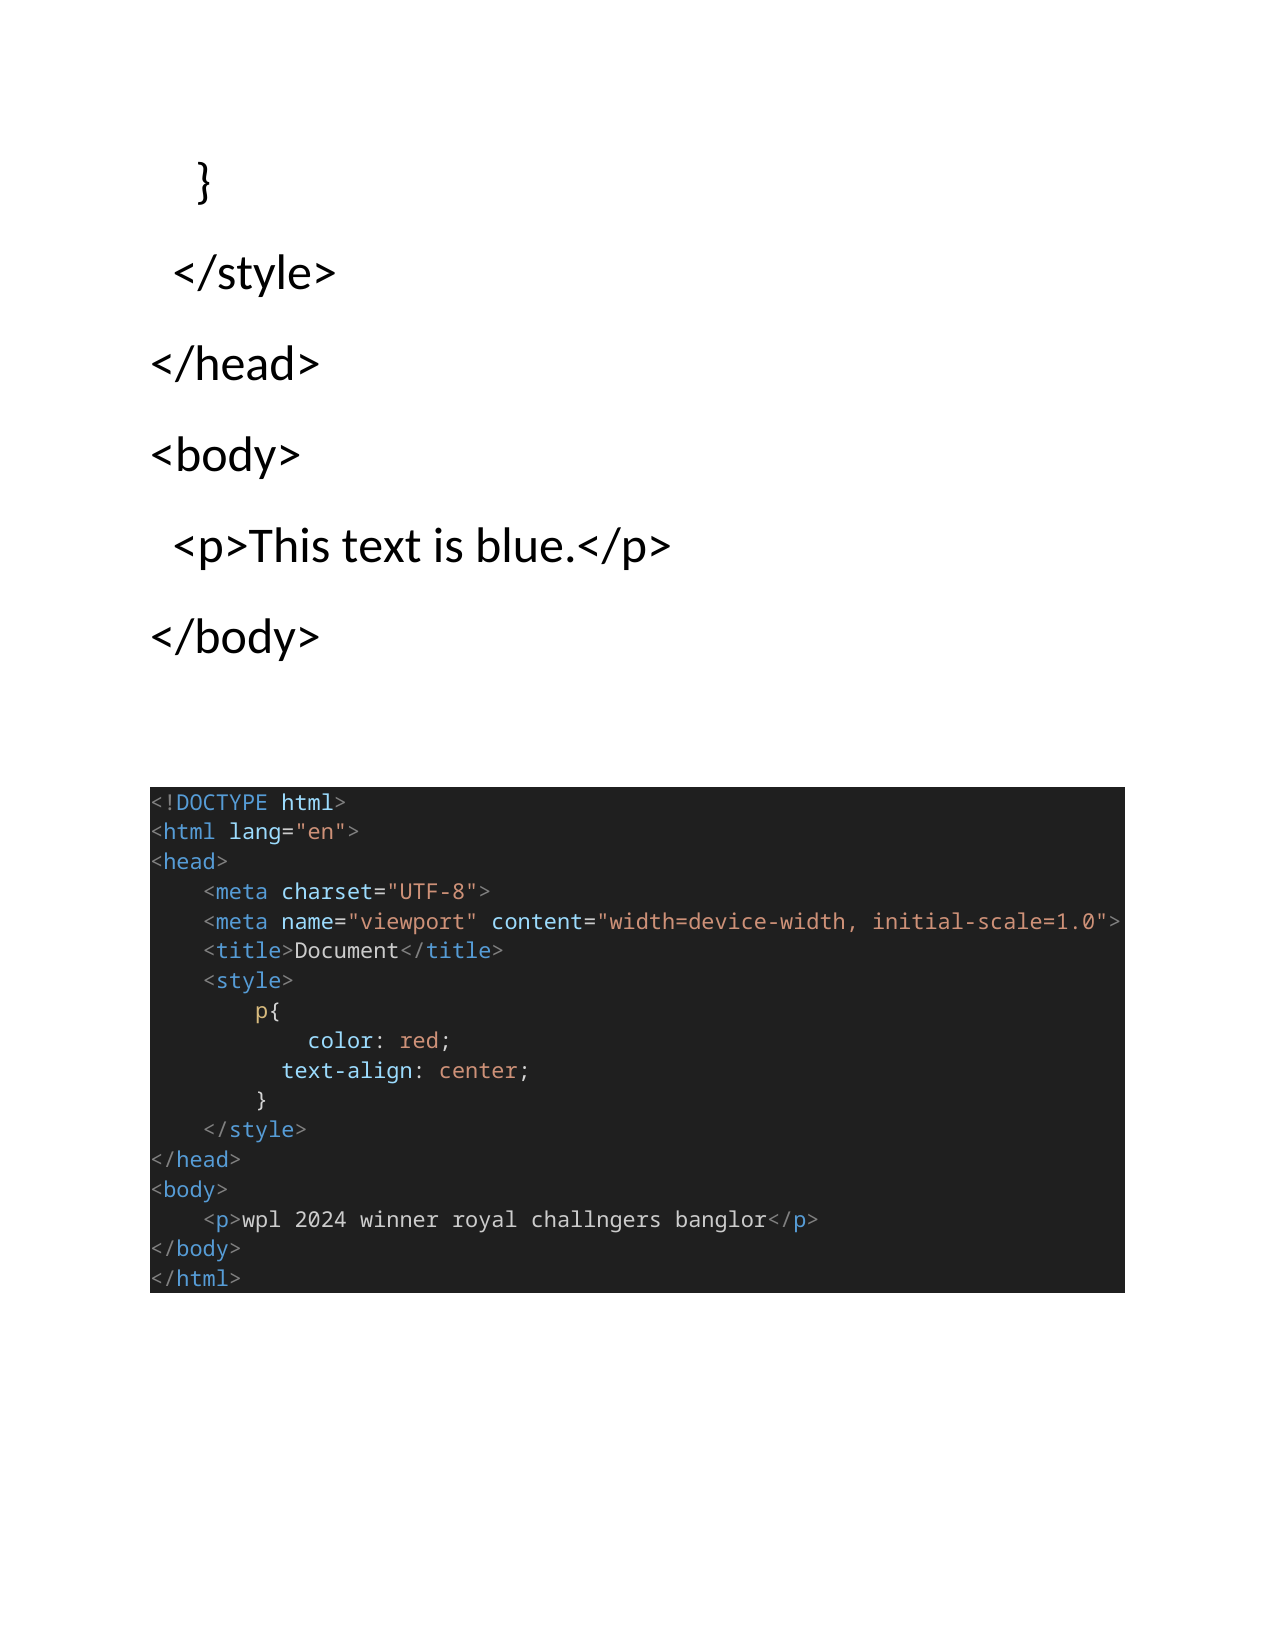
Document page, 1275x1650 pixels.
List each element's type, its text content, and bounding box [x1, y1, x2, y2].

text </style> [150, 1114, 1125, 1144]
text <meta charset="UTF-8"> [150, 876, 1125, 906]
text <p>wpl 2024 winner royal challngers banglor</p> [150, 1204, 1125, 1233]
text <html lang="en"> [150, 816, 1125, 846]
text <body> [150, 423, 1125, 484]
text </head> [150, 332, 1125, 393]
text </body> [150, 605, 1125, 666]
text </html> [150, 1263, 1125, 1293]
text } [150, 150, 1125, 211]
text color: red; [150, 1025, 1125, 1055]
text <meta name="viewport" content="width=device-width, initial-scale=1.0"> [150, 906, 1125, 936]
text </body> [150, 1233, 1125, 1263]
text <p>This text is blue.</p> [150, 514, 1125, 575]
text } [150, 1084, 1125, 1114]
text </head> [150, 1144, 1125, 1174]
text p{ [150, 995, 1125, 1025]
text text-align: center; [150, 1055, 1125, 1084]
text <body> [150, 1174, 1125, 1204]
text </style> [150, 241, 1125, 302]
text <style> [150, 965, 1125, 995]
text <!DOCTYPE html> [150, 787, 1125, 816]
text <title>Document</title> [150, 936, 1125, 965]
text <head> [150, 846, 1125, 876]
